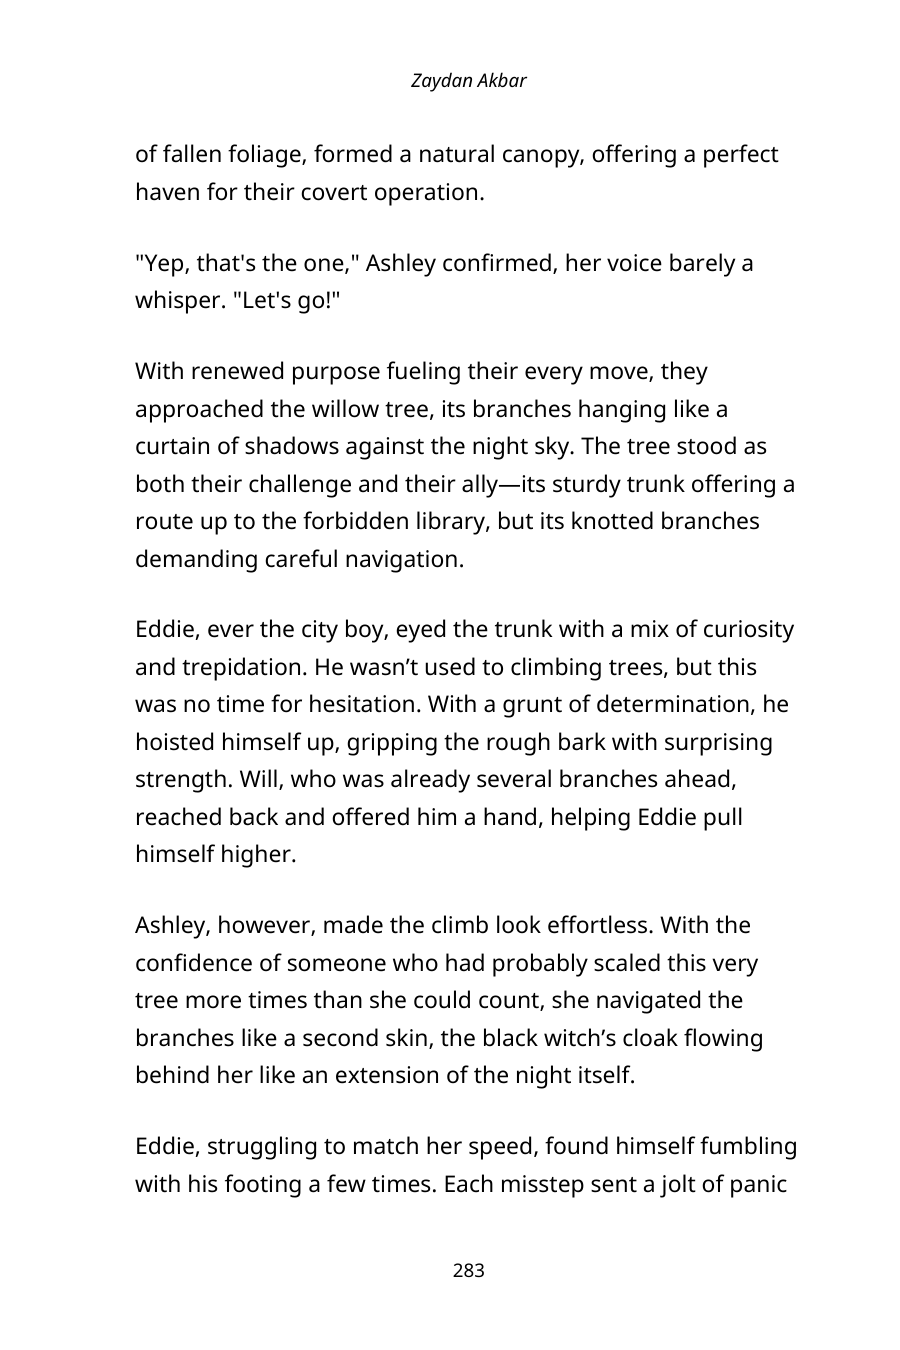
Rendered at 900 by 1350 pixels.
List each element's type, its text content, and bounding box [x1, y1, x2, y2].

text Eddie, ever the city boy, eyed the trunk with a mix of curiosity and trepidation. He wasn’t used to climbing trees, but this was no time for hesitation. With a grunt of determination, he hoisted himself up, gripping the rough bark with surprising strength. Will, who was already several branches ahead, reached back and offered him a hand, helping Eddie pull himself higher. [135, 613, 802, 870]
text With renewed purpose fueling their every move, they approached the willow tree, its branches hanging like a curtain of shadows against the night sky. The tree stood as both their challenge and their ally—its sturdy trunk offering a route up to the forbidden library, but its knotted branches demanding careful navigation. [135, 355, 802, 574]
text "Yep, that's the one," Ashley confirmed, her voice barely a whisper. "Let's go!" [135, 247, 802, 316]
text Ashley, however, made the climb look effortless. With the confidence of someone who had probably scaled this very tree more times than she could count, she navigated the branches like a second skin, the black witch’s cloak flowing behind her like an extension of the night itself. [135, 909, 802, 1091]
